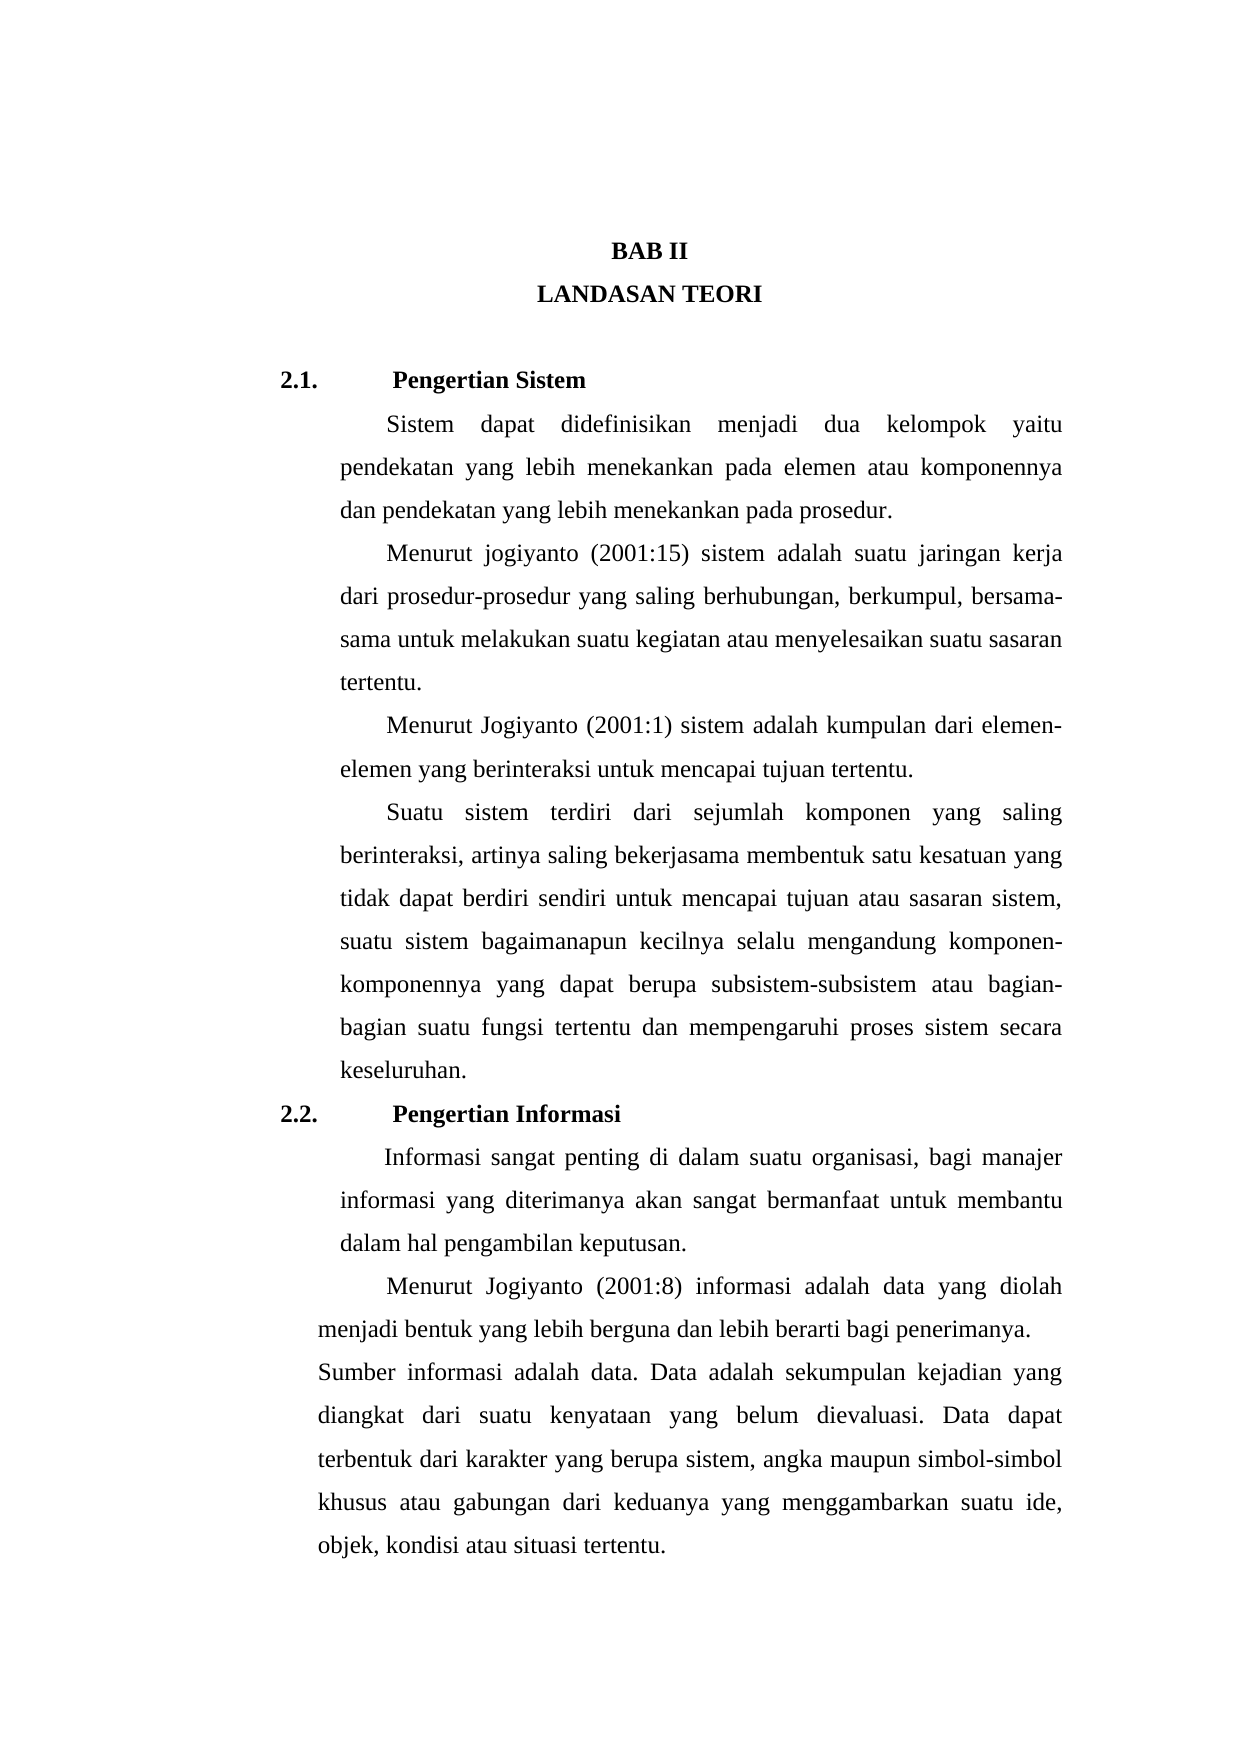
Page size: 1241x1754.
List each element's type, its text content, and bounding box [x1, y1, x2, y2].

text BAB II [236, 236, 1063, 265]
list Pengertian Informasi [280, 1099, 1063, 1127]
text LANDASAN TEORI [236, 279, 1063, 308]
list Informasi sangat penting di dalam suatu organisasi, bagi manajer informasi yang diterimanya akan sangat bermanfaat untuk membantu dalam hal pengambilan keputusan. [340, 1142, 1063, 1257]
text Menurut Jogiyanto (2001:1) sistem adalah kumpulan dari elemen-elemen yang berinteraksi untuk mencapai tujuan tertentu. [340, 711, 1063, 782]
text Menurut jogiyanto (2001:15) sistem adalah suatu jaringan kerja dari prosedur-prosedur yang saling berhubungan, berkumpul, bersama-sama untuk melakukan suatu kegiatan atau menyelesaikan suatu sasaran tertentu. [340, 538, 1063, 696]
list Menurut Jogiyanto (2001:8) informasi adalah data yang diolah menjadi bentuk yang lebih berguna dan lebih berarti bagi penerimanya. [318, 1271, 1063, 1343]
list Pengertian Sistem [280, 366, 1063, 394]
text Suatu sistem terdiri dari sejumlah komponen yang saling berinteraksi, artinya saling bekerjasama membentuk satu kesatuan yang tidak dapat berdiri sendiri untuk mencapai tujuan atau sasaran sistem, suatu sistem bagaimanapun kecilnya selalu mengandung komponen-komponennya yang dapat berupa subsistem-subsistem atau bagian-bagian suatu fungsi tertentu dan mempengaruhi proses sistem secara keseluruhan. [340, 797, 1063, 1084]
list Sumber informasi adalah data. Data adalah sekumpulan kejadian yang diangkat dari suatu kenyataan yang belum dievaluasi. Data dapat terbentuk dari karakter yang berupa sistem, angka maupun simbol-simbol khusus atau gabungan dari keduanya yang menggambarkan suatu ide, objek, kondisi atau situasi tertentu. [318, 1357, 1063, 1559]
text Sistem dapat didefinisikan menjadi dua kelompok yaitu pendekatan yang lebih menekankan pada elemen atau komponennya dan pendekatan yang lebih menekankan pada prosedur. [340, 409, 1063, 524]
